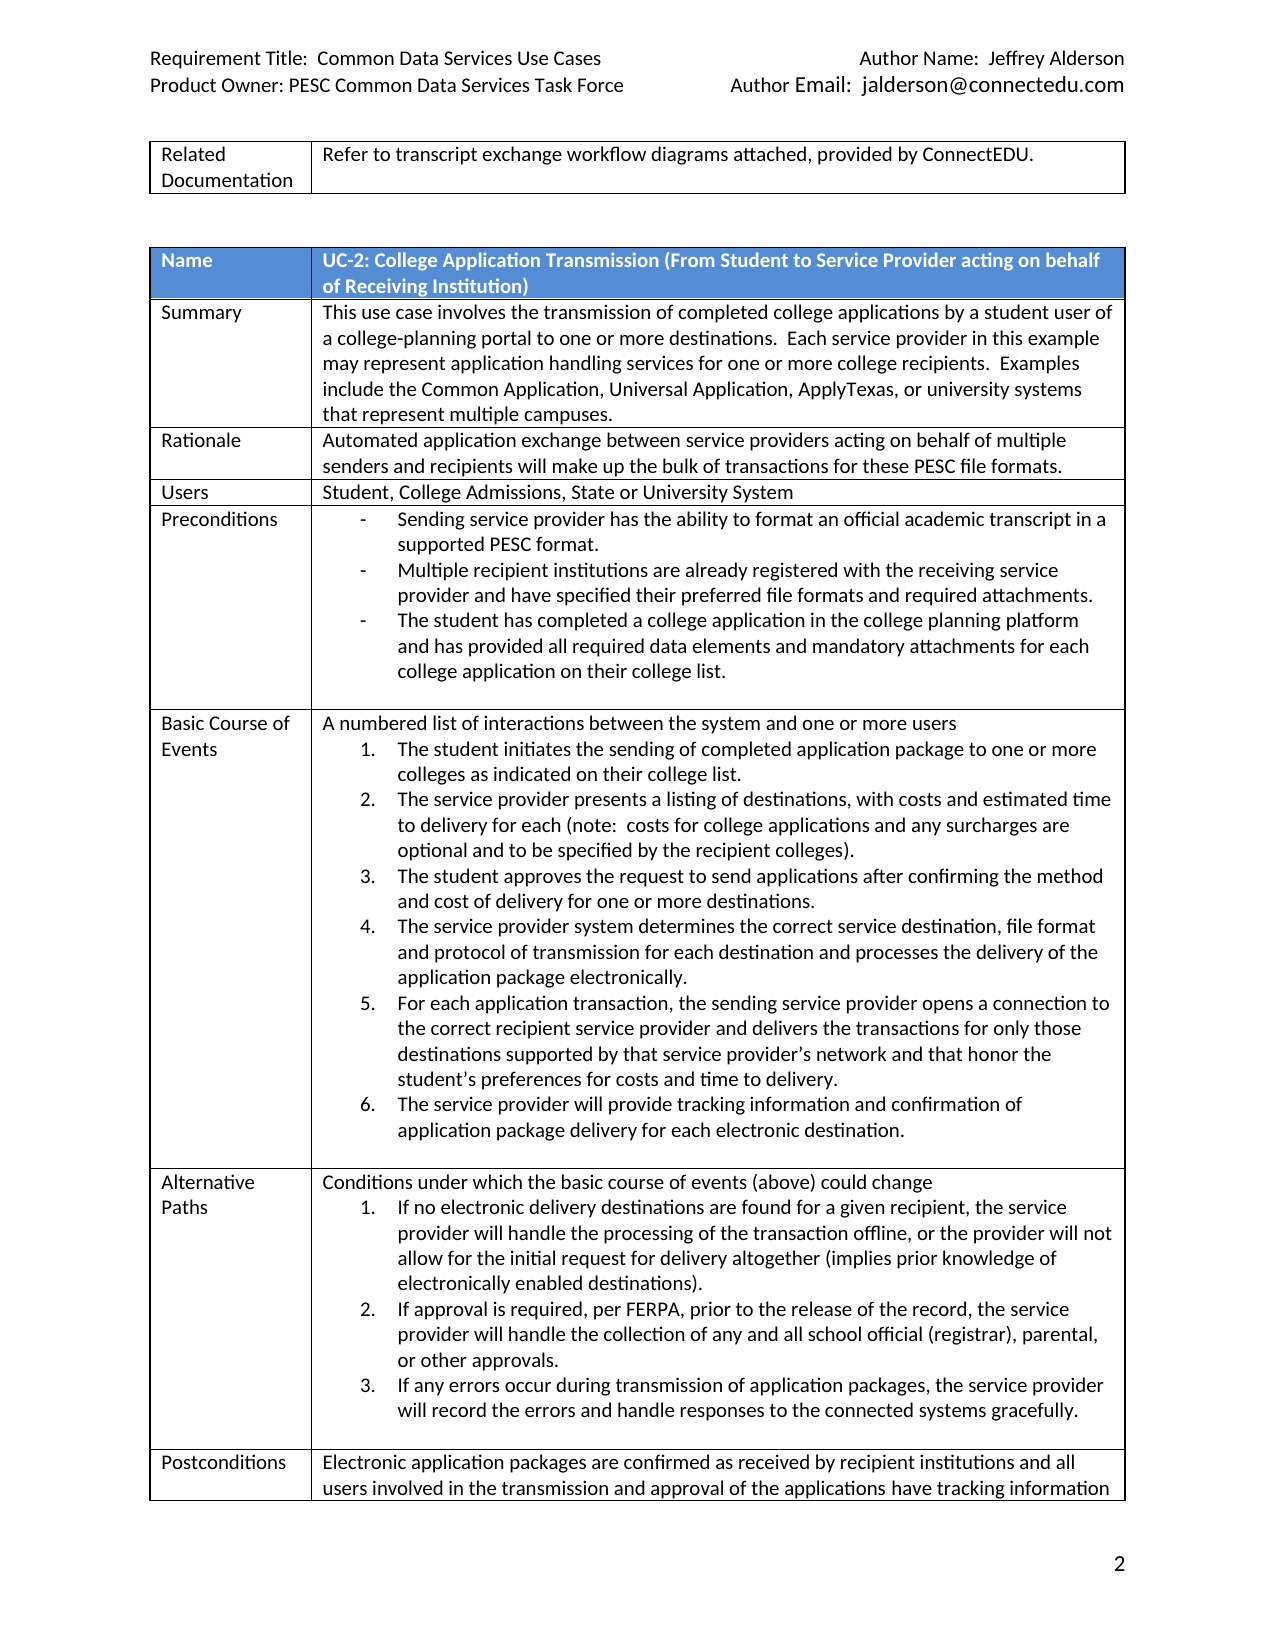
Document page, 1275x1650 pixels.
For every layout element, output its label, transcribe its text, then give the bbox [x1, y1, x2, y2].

table_cell This use case involves the transmission of completed college applications by a student user of a college-planning portal to one or more destinations. Each service provider in this example may represent application handling services for one or more college recipients. Examples include the Common Application, Universal Application, ApplyTexas, or university systems that represent multiple campuses. [312, 300, 1124, 427]
table_cell Users [151, 480, 311, 505]
table_cell Conditions under which the basic course of events (above) could change If no electronic delivery destinations are found for a given recipient, the service provider will handle the processing of the transaction offline, or the provider will not allow for the initial request for delivery altogether (implies prior knowledge of electronically enabled destinations). If approval is required, per FERPA, prior to the release of the record, the service provider will handle the collection of any and all school official (registrar), parental, or other approvals. If any errors occur during transmission of application packages, the service provider will record the errors and handle responses to the connected systems gracefully. [312, 1169, 1124, 1448]
table_cell Student, College Admissions, State or University System [312, 480, 1124, 505]
table_cell Summary [151, 300, 311, 427]
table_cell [312, 1450, 1124, 1500]
table_cell Related Documentation [151, 142, 311, 192]
table_cell Alternative Paths [151, 1169, 311, 1448]
table_cell Basic Course of Events [151, 710, 311, 1168]
table_cell Postconditions [151, 1450, 311, 1500]
table_cell A numbered list of interactions between the system and one or more users The student initiates the sending of completed application package to one or more colleges as indicated on their college list. The service provider presents a listing of destinations, with costs and estimated time to delivery for each (note: costs for college applications and any surcharges are optional and to be specified by the recipient colleges). The student approves the request to send applications after confirming the method and cost of delivery for one or more destinations. The service provider system determines the correct service destination, file format and protocol of transmission for each destination and processes the delivery of the application package electronically. For each application transaction, the sending service provider opens a connection to the correct recipient service provider and delivers the transactions for only those destinations supported by that service provider’s network and that honor the student’s preferences for costs and time to delivery. The service provider will provide tracking information and confirmation of application package delivery for each electronic destination. [312, 710, 1124, 1168]
table_cell Sending service provider has the ability to format an official academic transcript in a supported PESC format. Multiple recipient institutions are already registered with the receiving service provider and have specified their preferred file formats and required attachments. The student has completed a college application in the college planning platform and has provided all required data elements and mandatory attachments for each college application on their college list. [312, 506, 1124, 709]
table_cell Rationale [151, 428, 311, 478]
table_cell Refer to transcript exchange workflow diagrams attached, provided by ConnectEDU. [312, 142, 1124, 192]
table_cell Automated application exchange between service providers acting on behalf of multiple senders and recipients will make up the bulk of transactions for these PESC file formats. [312, 428, 1124, 478]
table_cell Preconditions [151, 506, 311, 709]
table_header UC-2: College Application Transmission (From Student to Service Provider acting on behalf of Receiving Institution) [312, 248, 1124, 298]
table_header Name [151, 248, 311, 298]
